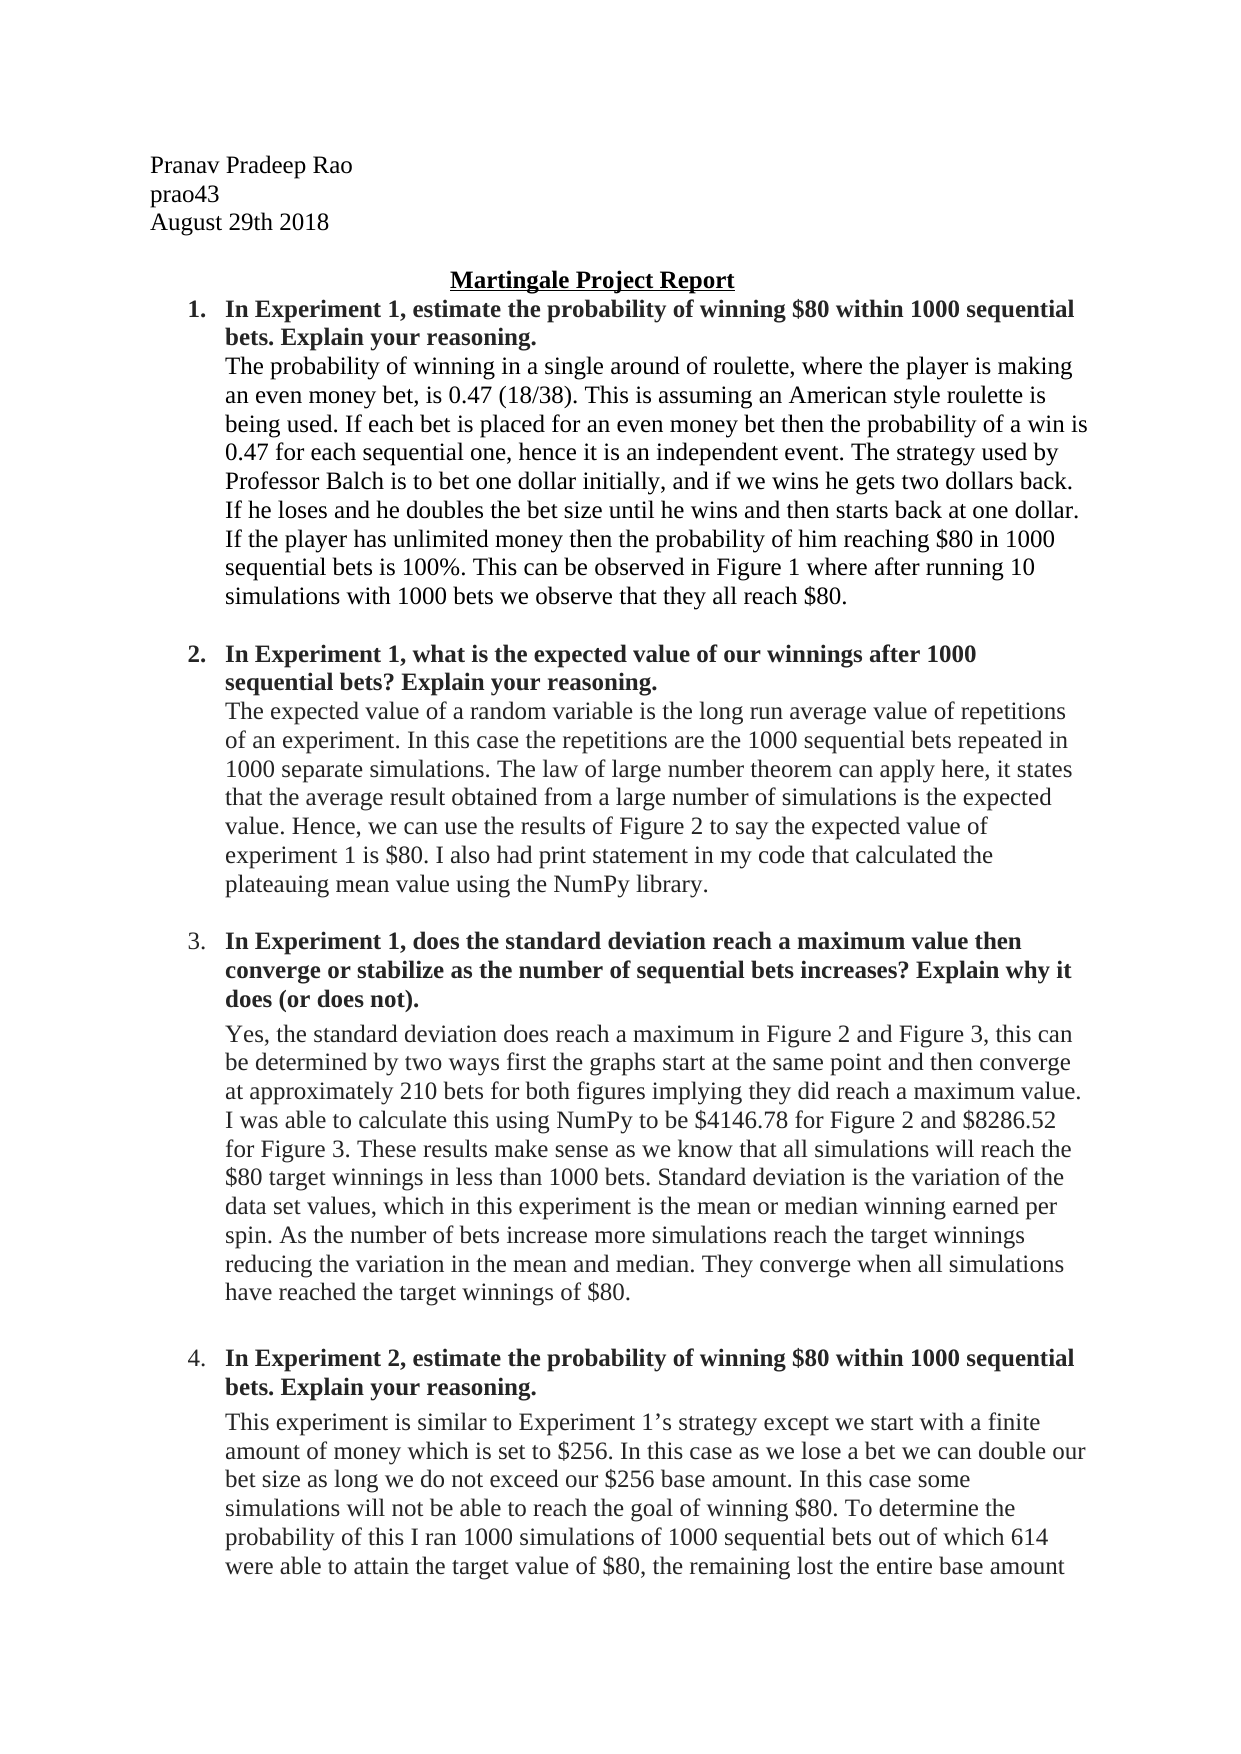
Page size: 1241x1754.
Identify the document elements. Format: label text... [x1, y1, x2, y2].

text Pranav Pradeep Rao [150, 150, 1090, 179]
list In Experiment 2, estimate the probability of winning $80 within 1000 sequential bets. Explain your reasoning. [537, 1343, 1090, 1401]
text prao43 [150, 179, 1090, 207]
text The expected value of a random variable is the long run average value of repetitions of an experiment. In this case the repetitions are the 1000 sequential bets repeated in 1000 separate simulations. The law of large number theorem can apply here, it states that the average result obtained from a large number of simulations is the expected value. Hence, we can use the results of Figure 2 to say the expected value of experiment 1 is $80. I also had print statement in my code that calculated the plateauing mean value using the NumPy library. [225, 696, 1090, 897]
text Yes, the standard deviation does reach a maximum in Figure 2 and Figure 3, this can be determined by two ways first the graphs start at the same point and then converge at approximately 210 bets for both figures implying they did reach a maximum value. I was able to calculate this using NumPy to be $4146.78 for Figure 2 and $8286.52 for Figure 3. These results make sense as we know that all simulations will reach the $80 target winnings in less than 1000 bets. Standard deviation is the variation of the data set values, which in this experiment is the mean or median winning earned per spin. As the number of bets increase more simulations reach the target winnings reducing the variation in the mean and median. They converge when all simulations have reached the target winnings of $80. [225, 1019, 1090, 1306]
text The probability of winning in a single around of roulette, where the player is making an even money bet, is 0.47 (18/38). This is assuming an American style roulette is being used. If each bet is placed for an even money bet then the probability of a win is 0.47 for each sequential one, hence it is an independent event. The strategy used by Professor Balch is to bet one dollar initially, and if we wins he gets two dollars back. If he loses and he doubles the bet size until he wins and then starts back at one dollar. If the player has unlimited money then the probability of him reaching $80 in 1000 sequential bets is 100%. This can be observed in Figure 1 where after running 10 simulations with 1000 bets we observe that they all reach $80. [225, 351, 1090, 610]
list In Experiment 1, does the standard deviation reach a maximum value then converge or stabilize as the number of sequential bets increases? Explain why it does (or does not). [419, 926, 1090, 1012]
list In Experiment 1, estimate the probability of winning $80 within 1000 sequential bets. Explain your reasoning. [187, 294, 1090, 351]
text August 29th 2018 [150, 207, 1090, 236]
list In Experiment 1, what is the expected value of our winnings after 1000 sequential bets? Explain your reasoning. [187, 639, 1090, 696]
text Martingale Project Report [150, 265, 1090, 294]
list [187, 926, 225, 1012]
